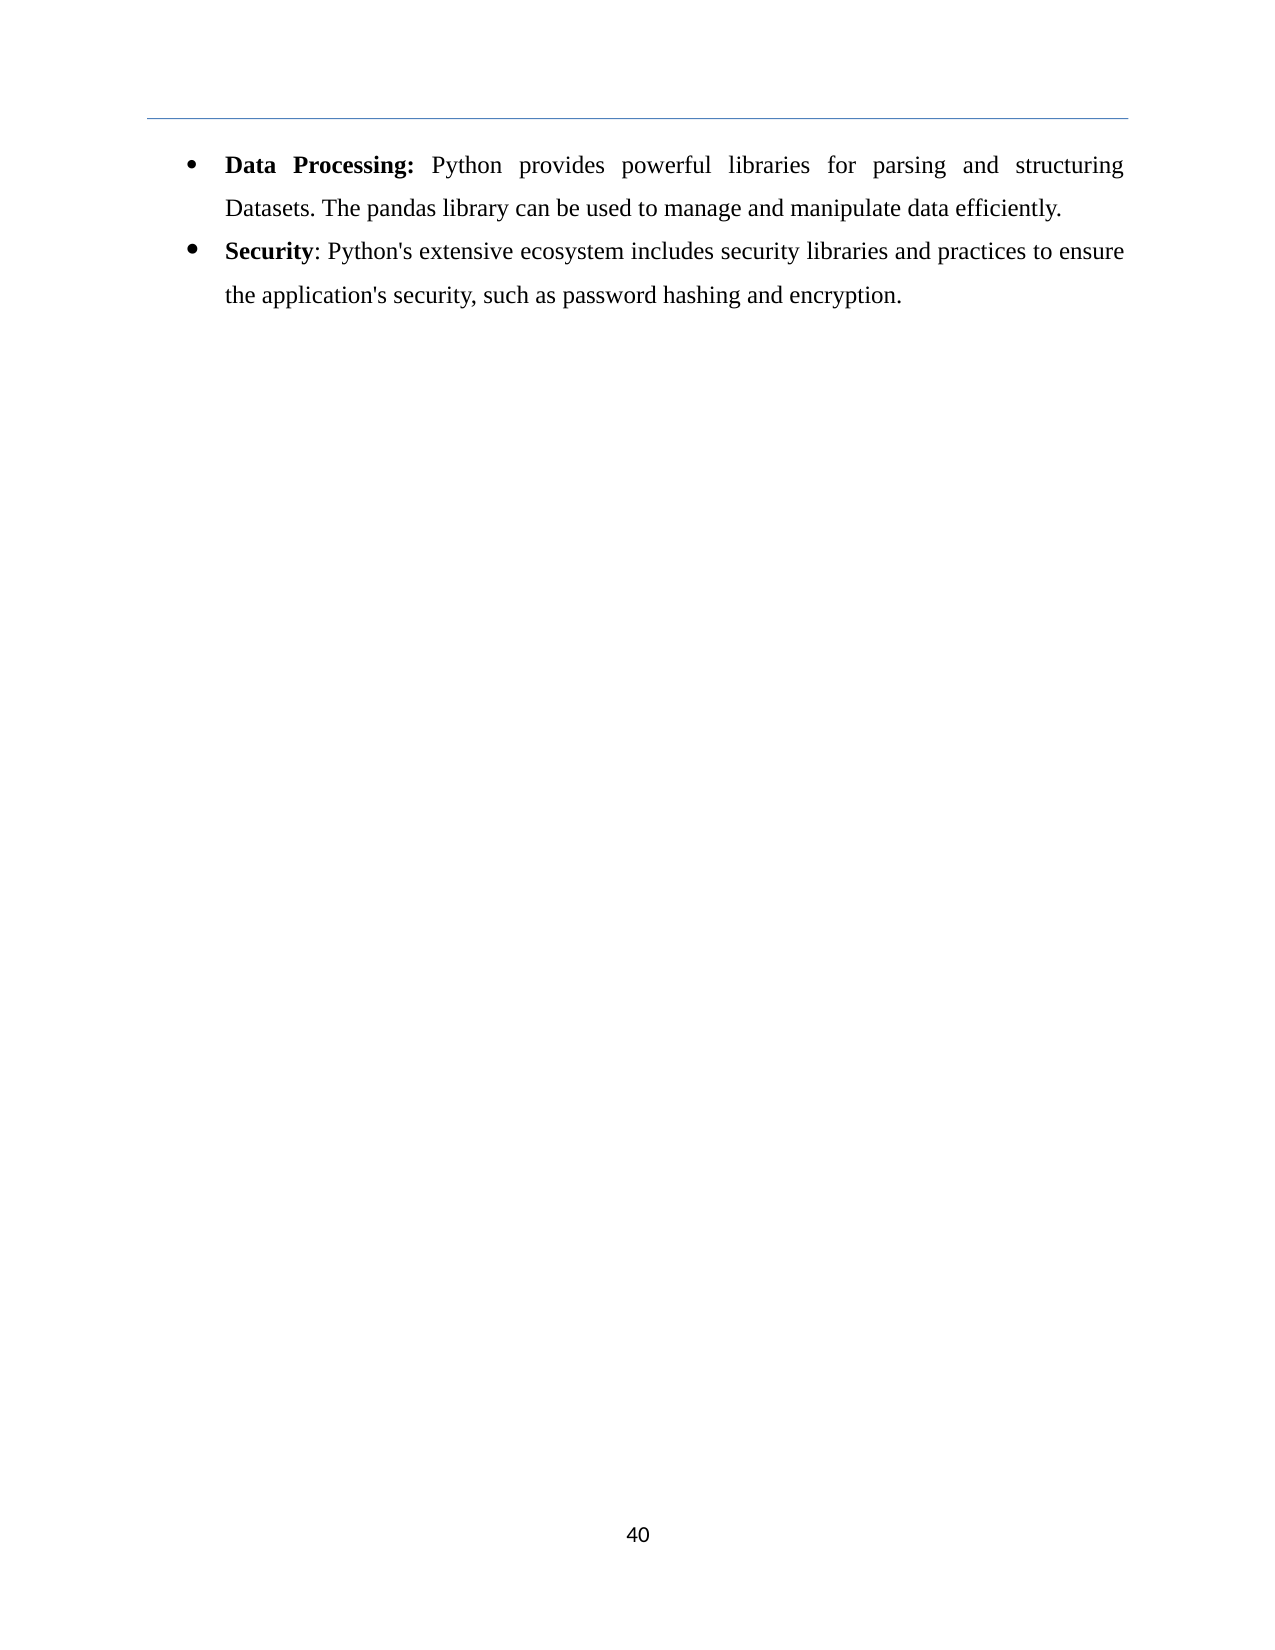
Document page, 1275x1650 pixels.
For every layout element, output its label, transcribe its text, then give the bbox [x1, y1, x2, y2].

list Data Processing: Python provides powerful libraries for parsing and structuring Datasets. The pandas library can be used to manage and manipulate data efficiently. [187, 150, 1125, 222]
list Security: Python's extensive ecosystem includes security libraries and practices to ensure the application's security, such as password hashing and encryption. [187, 236, 1125, 309]
